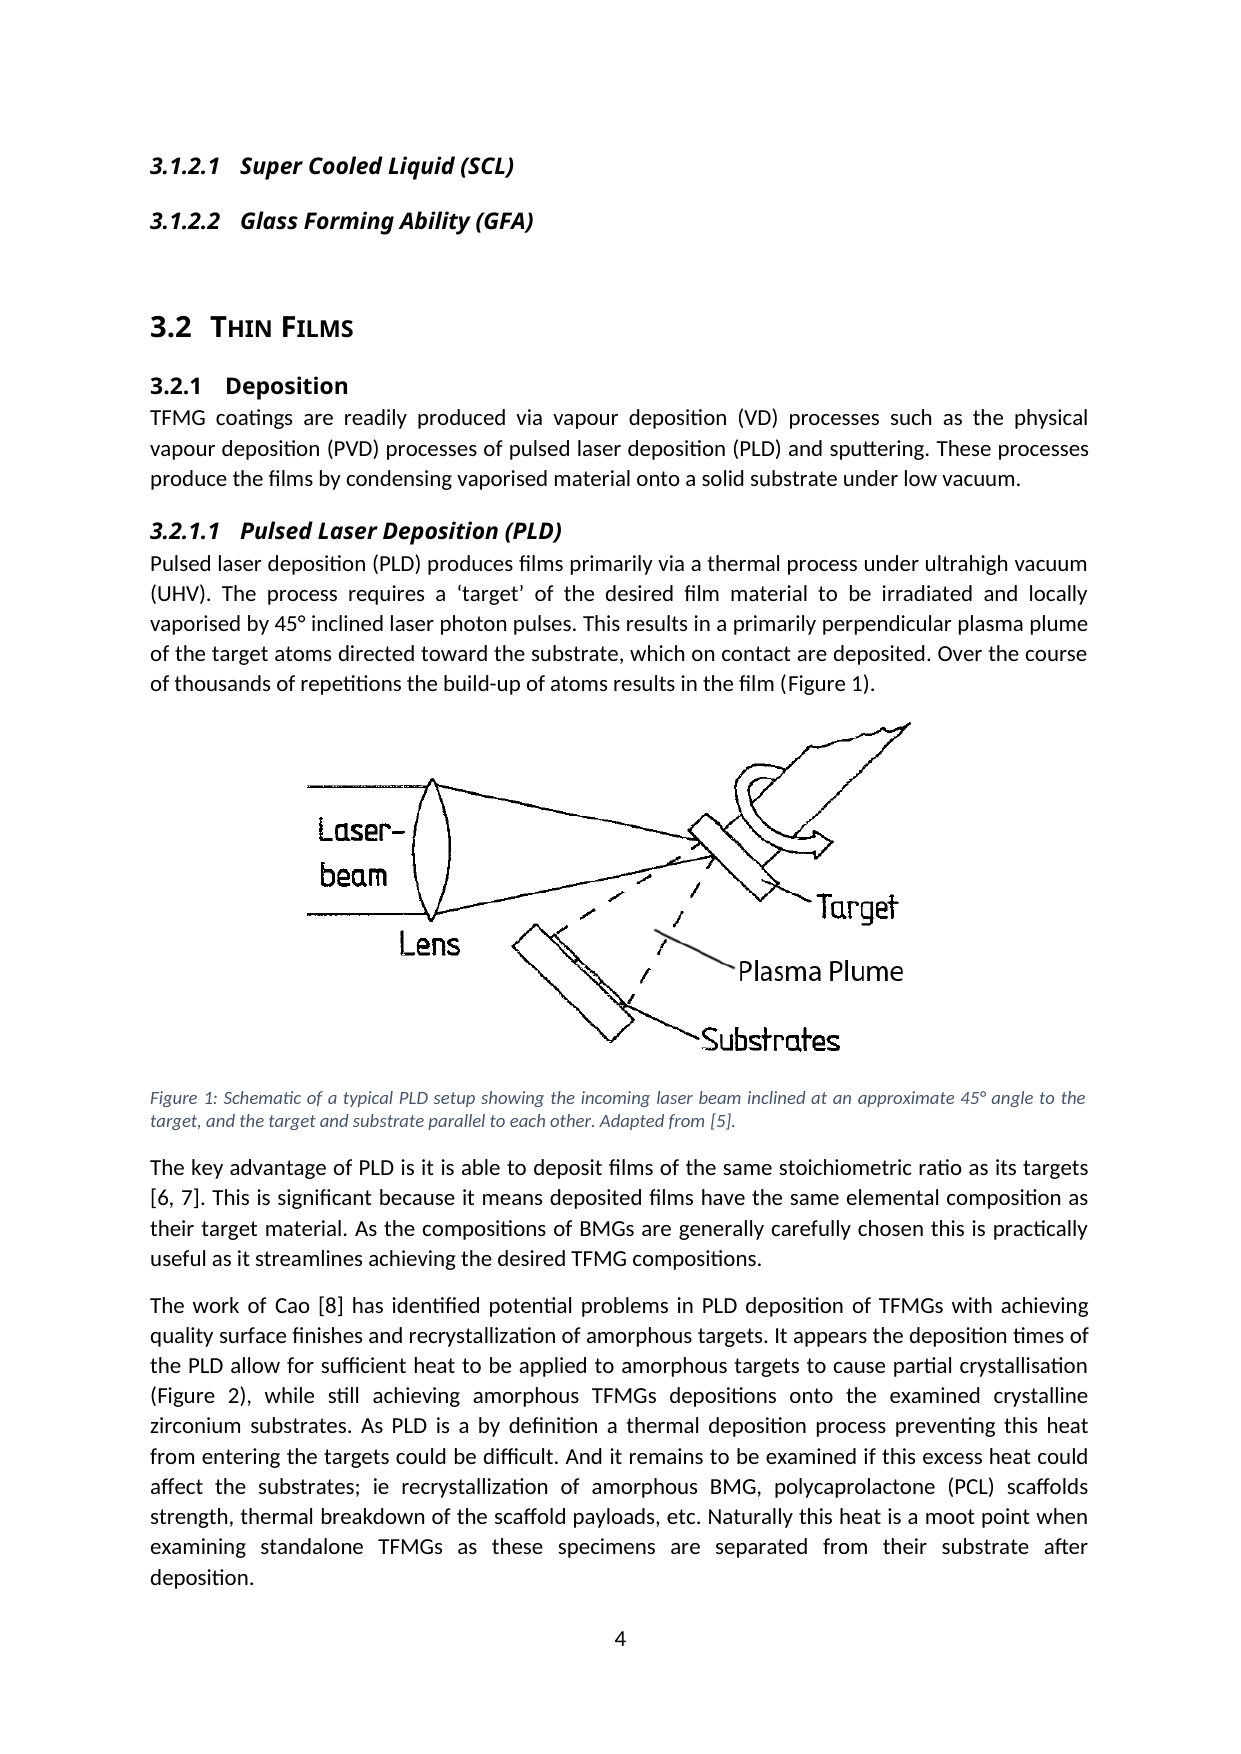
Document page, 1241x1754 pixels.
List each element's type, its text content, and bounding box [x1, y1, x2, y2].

subtitle Super Cooled Liquid (SCL) [150, 150, 1090, 181]
picture [297, 716, 943, 1068]
subtitle Deposition [150, 370, 1090, 401]
subtitle Pulsed Laser Deposition (PLD) [150, 515, 1090, 546]
subtitle Glass Forming Ability (GFA) [150, 204, 1090, 236]
text Figure 1: Schematic of a typical PLD setup showing the incoming laser beam inclined at an approximate 45° angle to the target, and the target and substrate parallel to each other. Adapted from [5]. [150, 1087, 1090, 1132]
text The work of Cao [8] has identified potential problems in PLD deposition of TFMGs with achieving quality surface finishes and recrystallization of amorphous targets. It appears the deposition times of the PLD allow for sufficient heat to be applied to amorphous targets to cause partial crystallisation (Figure 2), while still achieving amorphous TFMGs depositions onto the examined crystalline zirconium substrates. As PLD is a by definition a thermal deposition process preventing this heat from entering the targets could be difficult. And it remains to be examined if this excess heat could affect the substrates; ie recrystallization of amorphous BMG, polycaprolactone (PCL) scaffolds strength, thermal breakdown of the scaffold payloads, etc. Naturally this heat is a moot point when examining standalone TFMGs as these specimens are separated from their substrate after deposition. [150, 1291, 1090, 1591]
text The key advantage of PLD is it is able to deposit films of the same stoichiometric ratio as its targets [6, 7]. This is significant because it means deposited films have the same elemental composition as their target material. As the compositions of BMGs are generally carefully chosen this is practically useful as it streamlines achieving the desired TFMG compositions. [150, 1153, 1090, 1272]
subtitle Thin Films [150, 306, 1090, 346]
text Pulsed laser deposition (PLD) produces films primarily via a thermal process under ultrahigh vacuum (UHV). The process requires a ‘target’ of the desired film material to be irradiated and locally vaporised by 45° inclined laser photon pulses. This results in a primarily perpendicular plasma plume of the target atoms directed toward the substrate, which on contact are deposited. Over the course of thousands of repetitions the build-up of atoms results in the film (Figure 1). [150, 549, 1090, 697]
text TFMG coatings are readily produced via vapour deposition (VD) processes such as the physical vapour deposition (PVD) processes of pulsed laser deposition (PLD) and sputtering. These processes produce the films by condensing vaporised material onto a solid substrate under low vacuum. [150, 403, 1090, 492]
